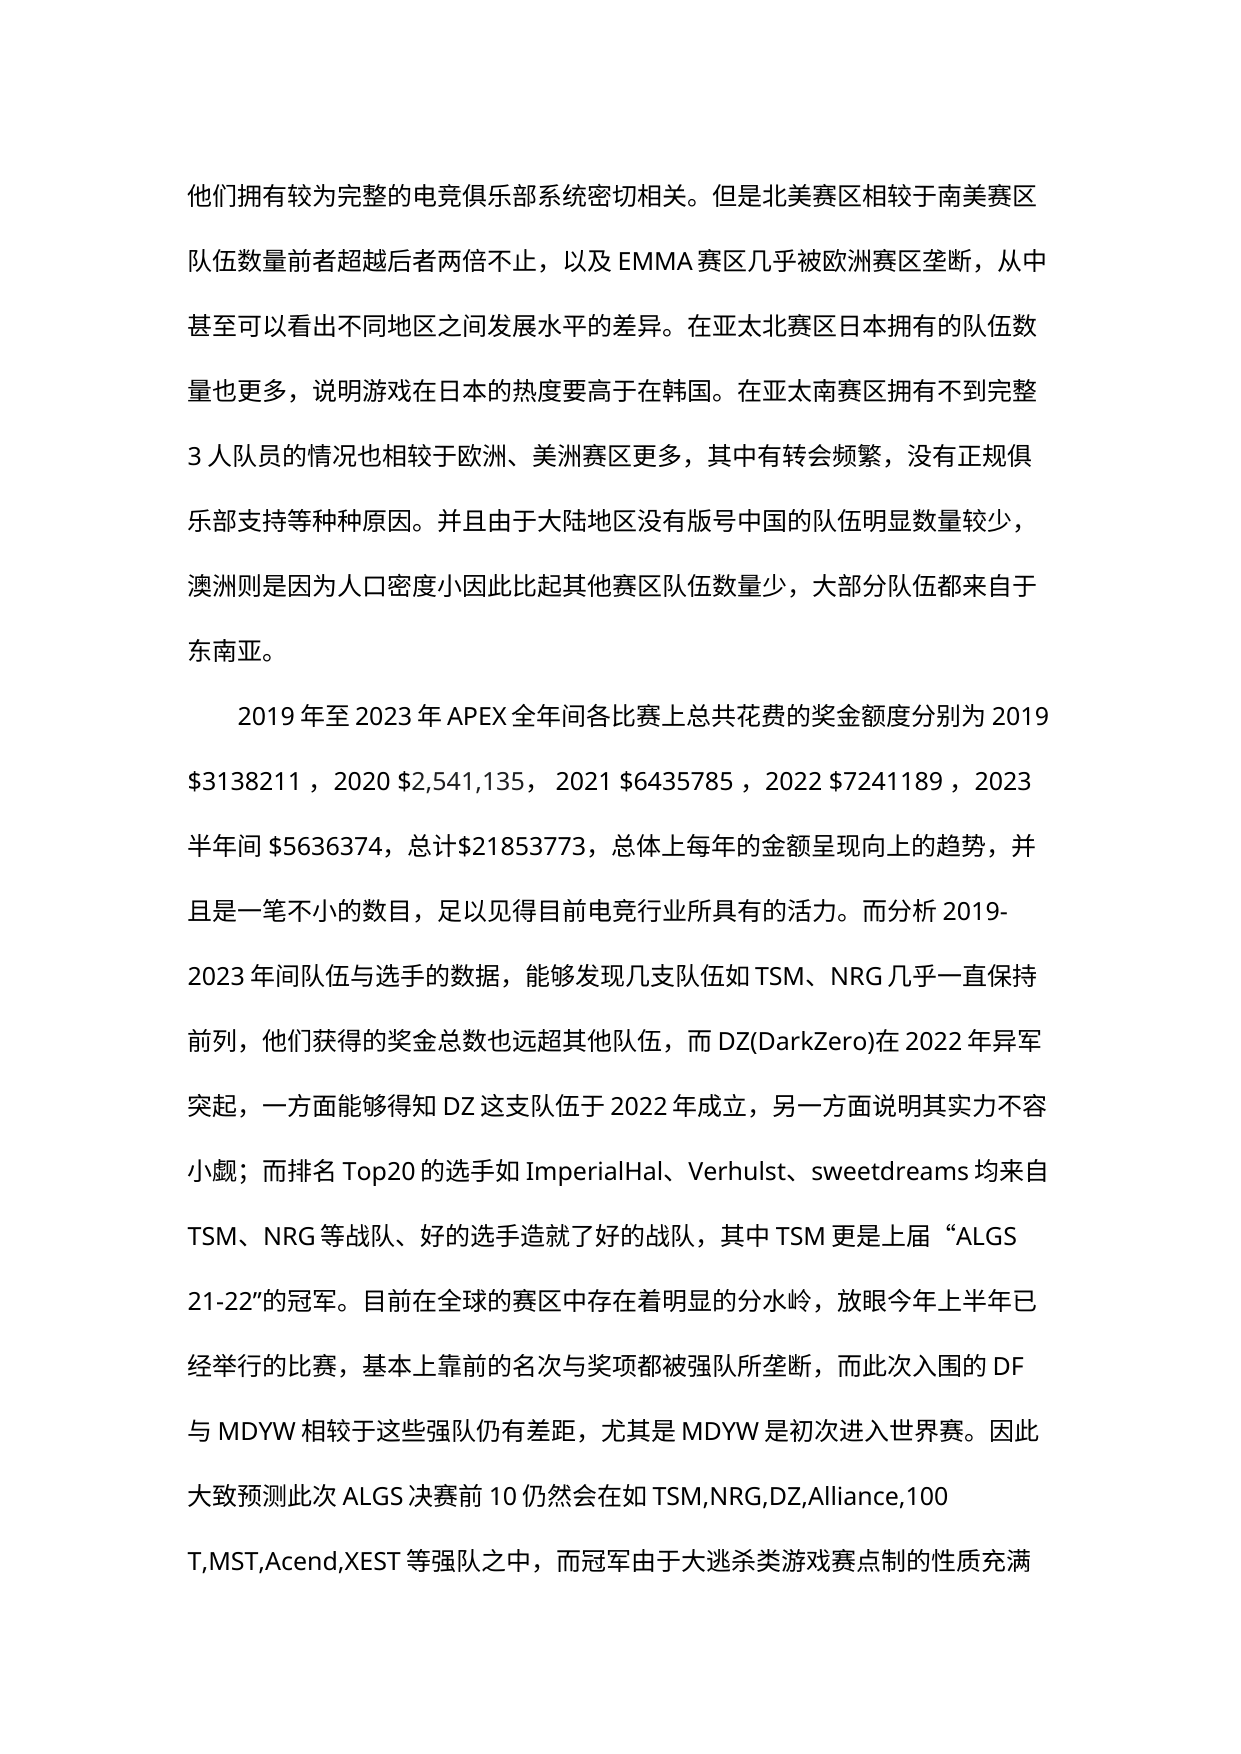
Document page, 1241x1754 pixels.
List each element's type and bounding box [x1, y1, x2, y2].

list [187, 682, 1053, 1592]
list [187, 162, 1053, 682]
